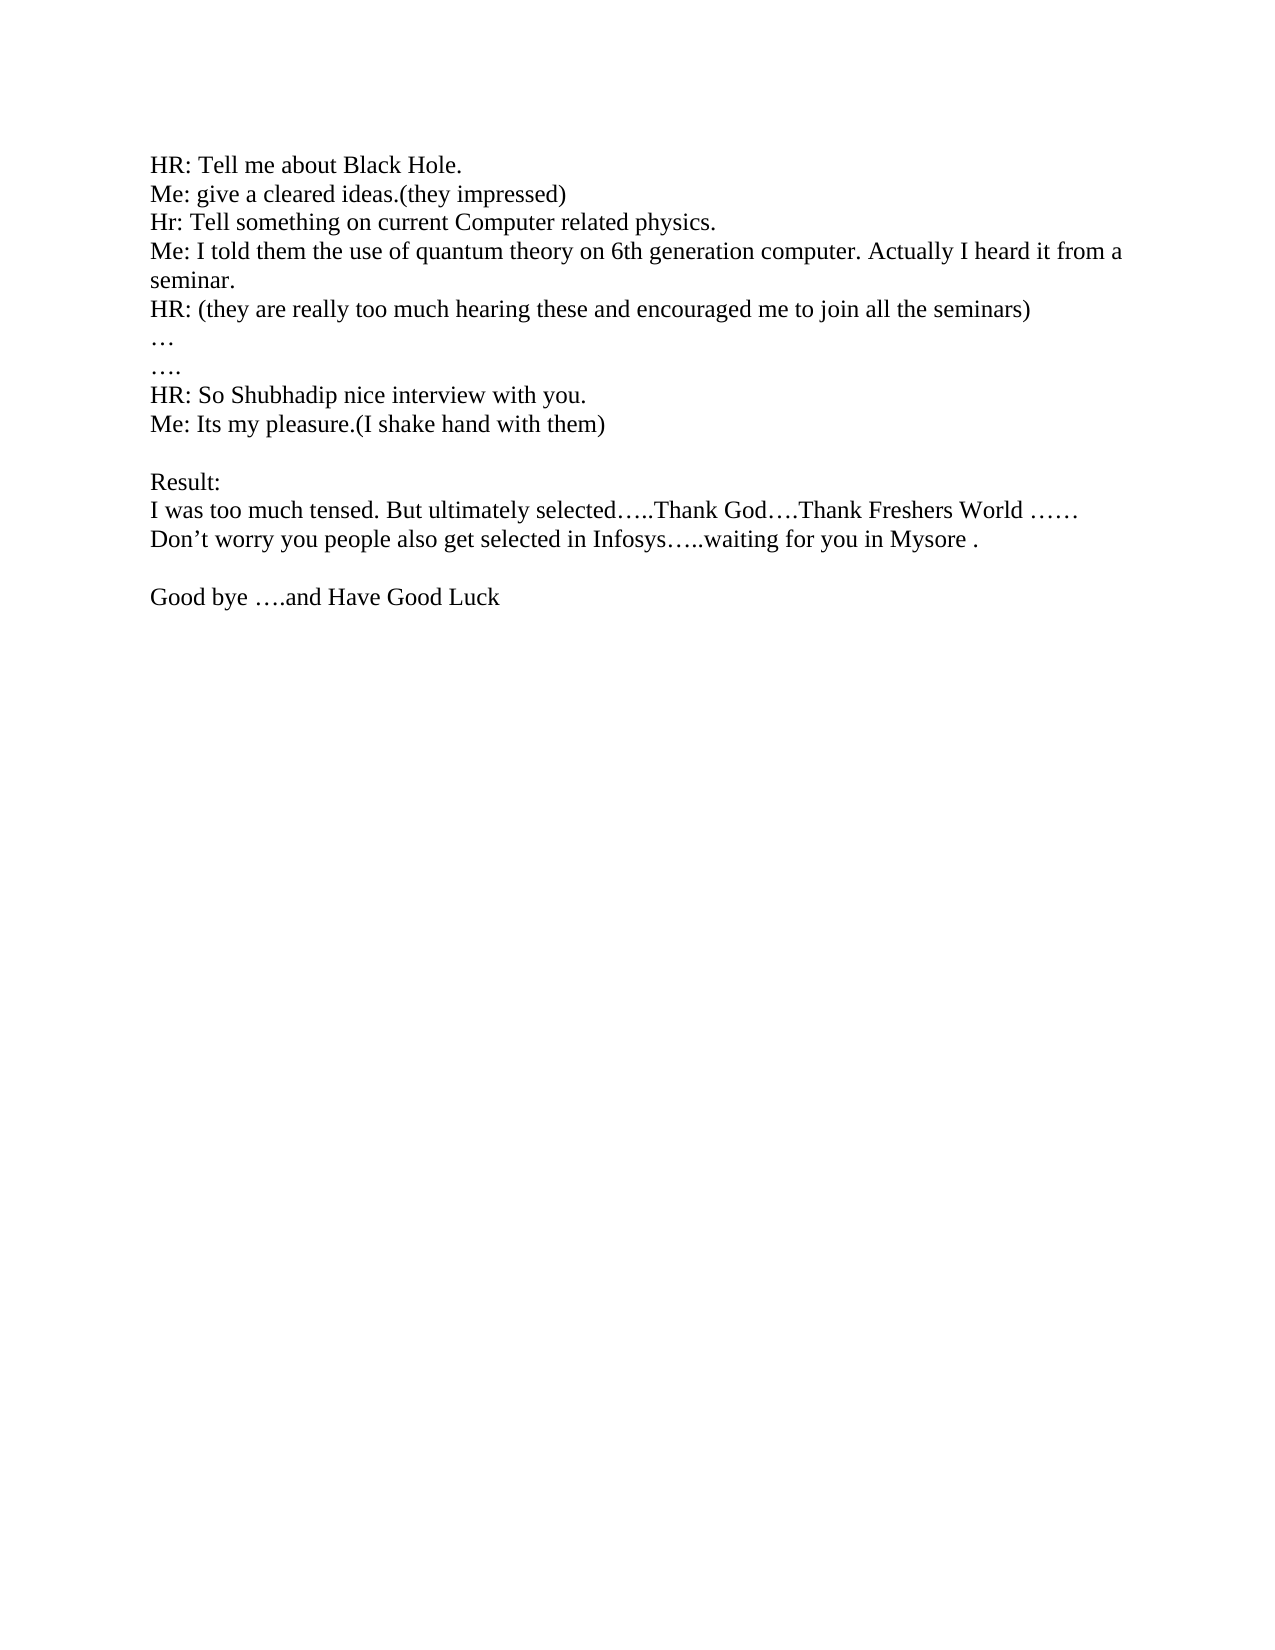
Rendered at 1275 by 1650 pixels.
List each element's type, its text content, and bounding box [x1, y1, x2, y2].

text Result: I was too much tensed. But ultimately selected…..Thank God….Thank Freshers World ……Don’t worry you people also get selected in Infosys…..waiting for you in Mysore . [150, 467, 1125, 553]
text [150, 150, 1125, 437]
text Good bye ….and Have Good Luck [150, 582, 1125, 611]
